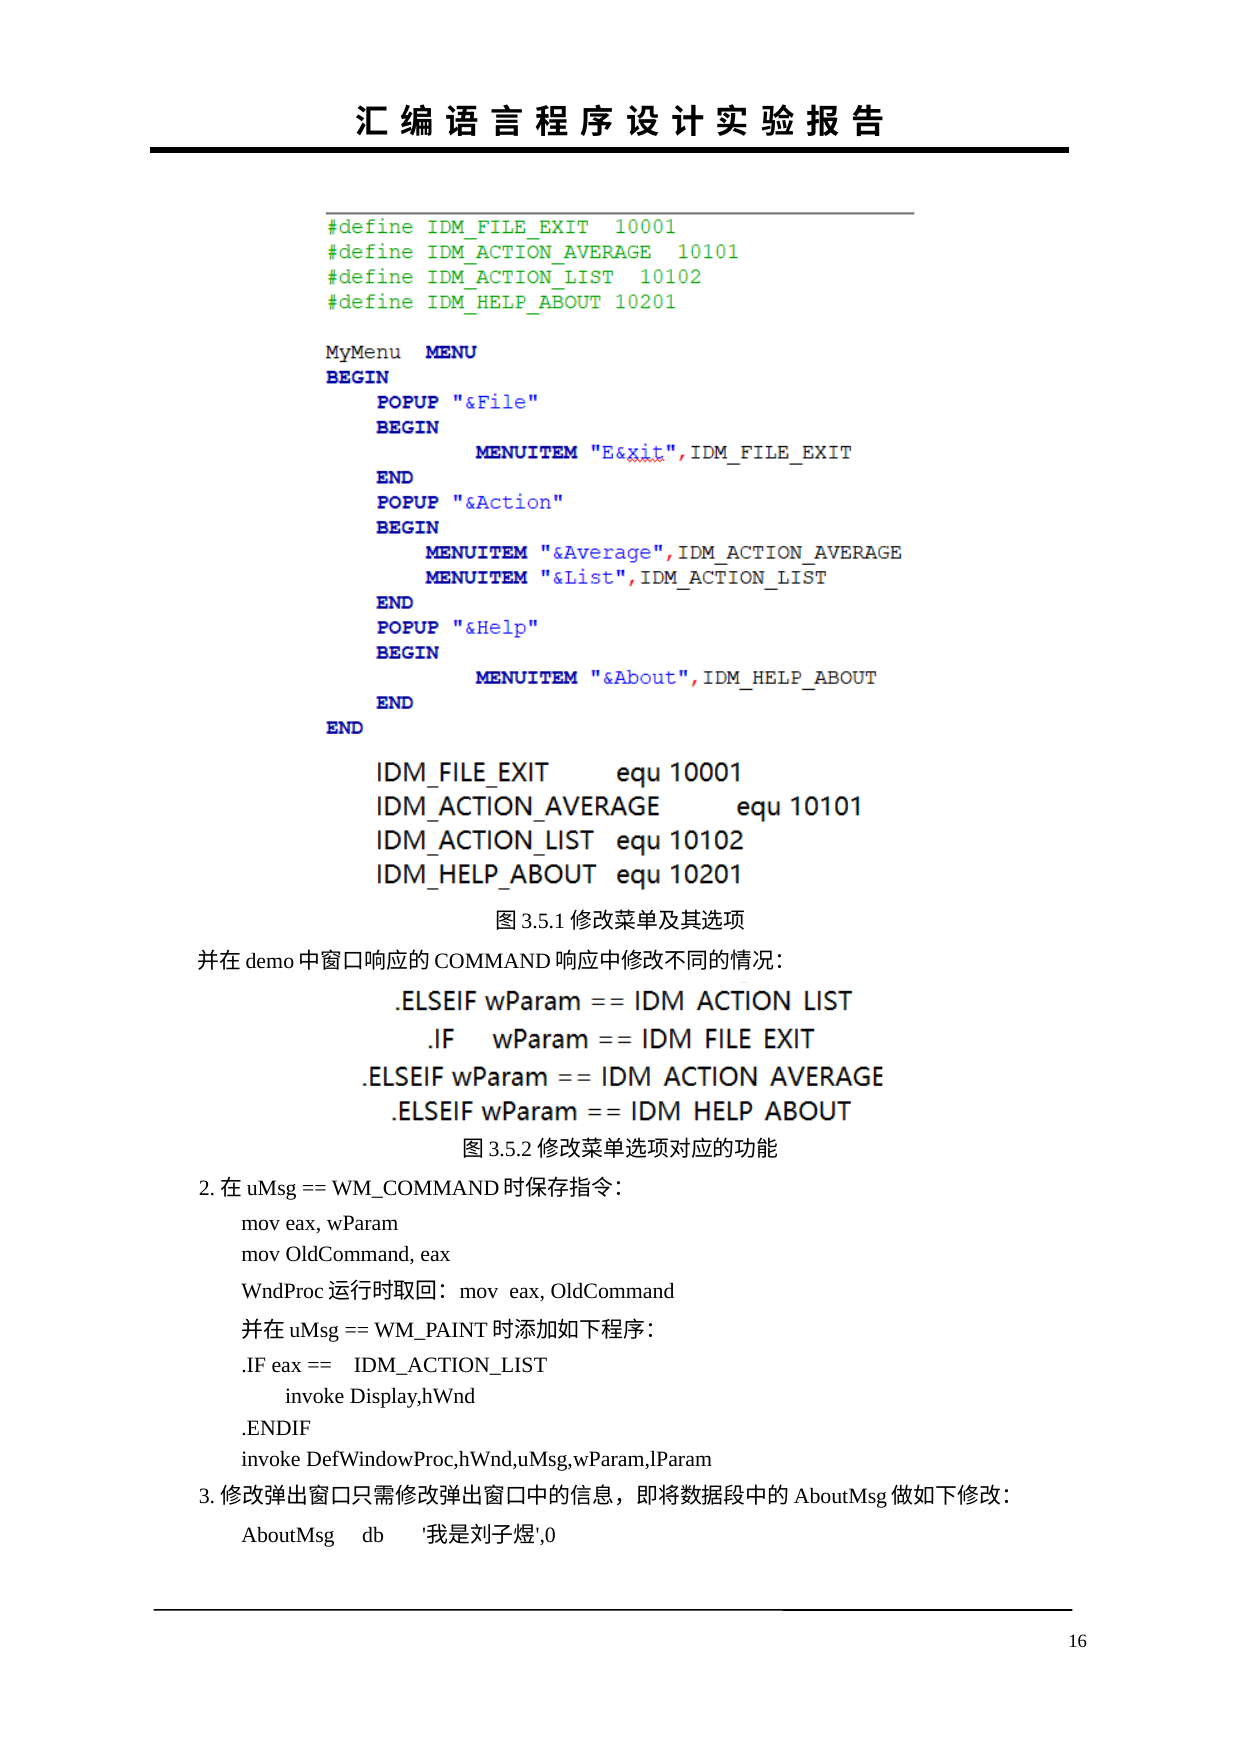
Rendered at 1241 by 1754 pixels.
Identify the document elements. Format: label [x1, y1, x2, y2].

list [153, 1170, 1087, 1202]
picture [325, 212, 915, 749]
picture [391, 982, 854, 1012]
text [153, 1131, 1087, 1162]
picture [372, 756, 868, 896]
picture [421, 1019, 819, 1052]
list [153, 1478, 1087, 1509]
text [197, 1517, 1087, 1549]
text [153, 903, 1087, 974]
picture [387, 1094, 853, 1122]
picture [358, 1058, 883, 1088]
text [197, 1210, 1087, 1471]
